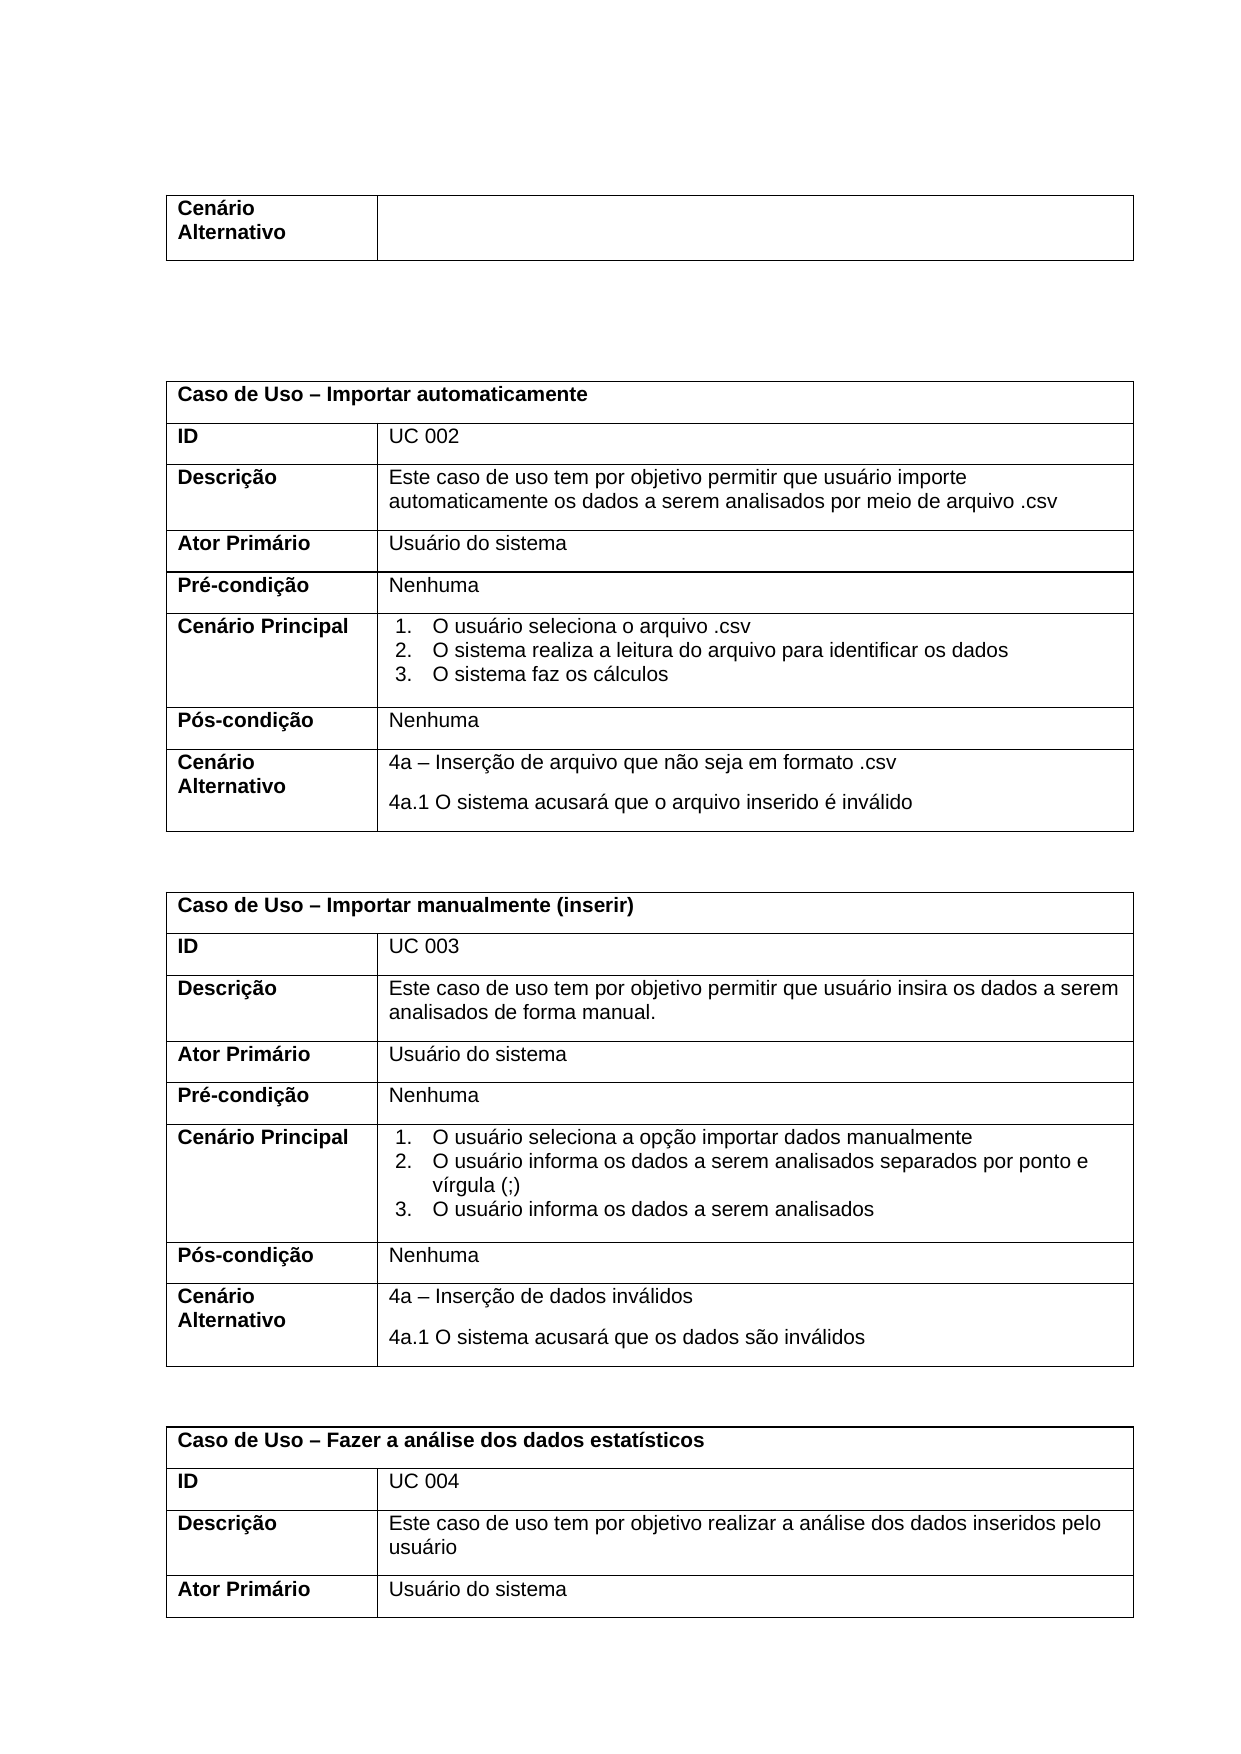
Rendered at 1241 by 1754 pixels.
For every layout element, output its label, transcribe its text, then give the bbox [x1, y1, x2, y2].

table_cell ID [167, 424, 377, 464]
table_cell Este caso de uso tem por objetivo permitir que usuário importe automaticamente os dados a serem analisados por meio de arquivo .csv [378, 465, 1133, 530]
table_cell ID [167, 934, 377, 975]
table_cell Ator Primário [167, 1576, 377, 1617]
table_cell O usuário seleciona o arquivo .csv O sistema realiza a leitura do arquivo para identificar os dados O sistema faz os cálculos [378, 614, 1133, 707]
table_cell Pós-condição [167, 1243, 377, 1283]
table_cell Descrição [167, 1511, 377, 1575]
table_cell O usuário seleciona a opção importar dados manualmente O usuário informa os dados a serem analisados separados por ponto e vírgula (;) O usuário informa os dados a serem analisados [378, 1125, 1133, 1242]
table_cell Descrição [167, 465, 377, 530]
table_cell Pós-condição [167, 708, 377, 748]
table_cell [378, 196, 1133, 260]
table_cell Usuário do sistema [378, 531, 1133, 571]
table_cell Este caso de uso tem por objetivo realizar a análise dos dados inseridos pelo usuário [378, 1511, 1133, 1575]
table_cell Nenhuma [378, 1243, 1133, 1283]
table_cell Ator Primário [167, 1042, 377, 1082]
table_cell Nenhuma [378, 573, 1133, 613]
table_cell Nenhuma [378, 708, 1133, 748]
table_cell Usuário do sistema [378, 1576, 1133, 1617]
table_cell Cenário Alternativo [167, 1284, 377, 1366]
table_cell UC 004 [378, 1469, 1133, 1510]
table_cell UC 002 [378, 424, 1133, 464]
table_cell Ator Primário [167, 531, 377, 571]
table_header Caso de Uso – Importar manualmente (inserir) [167, 893, 1133, 933]
table_cell Usuário do sistema [378, 1042, 1133, 1082]
table_header Caso de Uso – Importar automaticamente [167, 382, 1133, 422]
table_cell Pré-condição [167, 1083, 377, 1124]
table_cell 4a – Inserção de dados inválidos 4a.1 O sistema acusará que os dados são inválidos [378, 1284, 1133, 1366]
table_cell Pré-condição [167, 573, 377, 613]
table_cell Este caso de uso tem por objetivo permitir que usuário insira os dados a serem analisados de forma manual. [378, 976, 1133, 1041]
table_cell Cenário Alternativo [167, 196, 377, 260]
table_cell Cenário Principal [167, 1125, 377, 1242]
table_cell Cenário Alternativo [167, 750, 377, 831]
table_cell Nenhuma [378, 1083, 1133, 1124]
table_cell 4a – Inserção de arquivo que não seja em formato .csv 4a.1 O sistema acusará que o arquivo inserido é inválido [378, 750, 1133, 831]
table_cell Cenário Principal [167, 614, 377, 707]
table_cell ID [167, 1469, 377, 1510]
table_cell UC 003 [378, 934, 1133, 975]
table_header Caso de Uso – Fazer a análise dos dados estatísticos [167, 1428, 1133, 1468]
table_cell Descrição [167, 976, 377, 1041]
